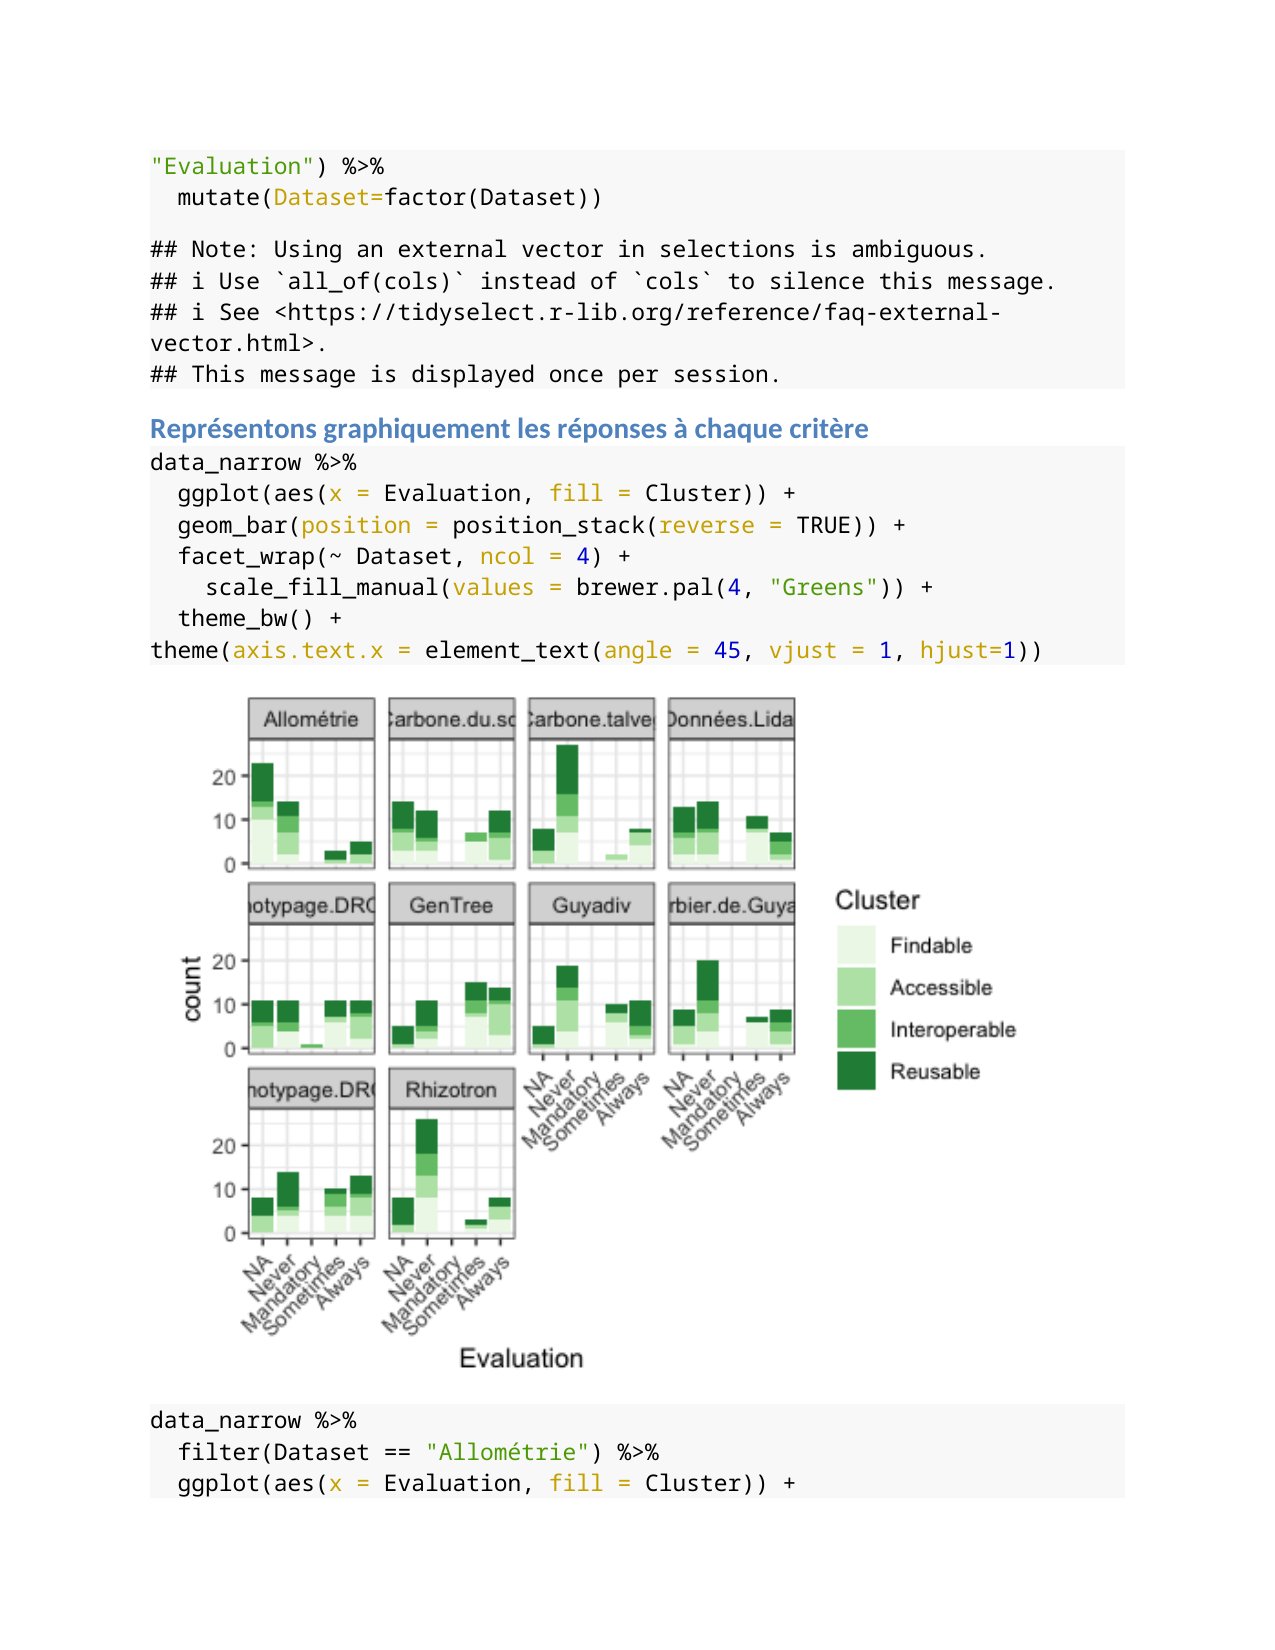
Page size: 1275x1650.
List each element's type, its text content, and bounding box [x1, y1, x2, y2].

text data_narrow %>% ggplot(aes(x = Evaluation, fill = Cluster)) + geom_bar(position = position_stack(reverse = TRUE)) + facet_wrap(~ Dataset, ncol = 4) + scale_fill_manual(values = brewer.pal(4, "Greens")) + theme_bw() + theme(axis.text.x = element_text(angle = 45, vjust = 1, hjust=1)) [150, 446, 1125, 665]
picture [168, 685, 1044, 1386]
text data_narrow <- data_wide %>% pivot_longer (cols = cols, names_to = "Dataset", values_to = "Evaluation") %>% mutate(Dataset=factor(Dataset)) [384, 150, 1125, 212]
text ## Note: Using an external vector in selections is ambiguous. ## ℹ Use `all_of(cols)` instead of `cols` to silence this message. ## ℹ See <https://tidyselect.r-lib.org/reference/faq-external-vector.html>. ## This message is displayed once per session. [150, 233, 1125, 389]
subtitle Représentons graphiquement les réponses à chaque critère [150, 410, 1125, 446]
